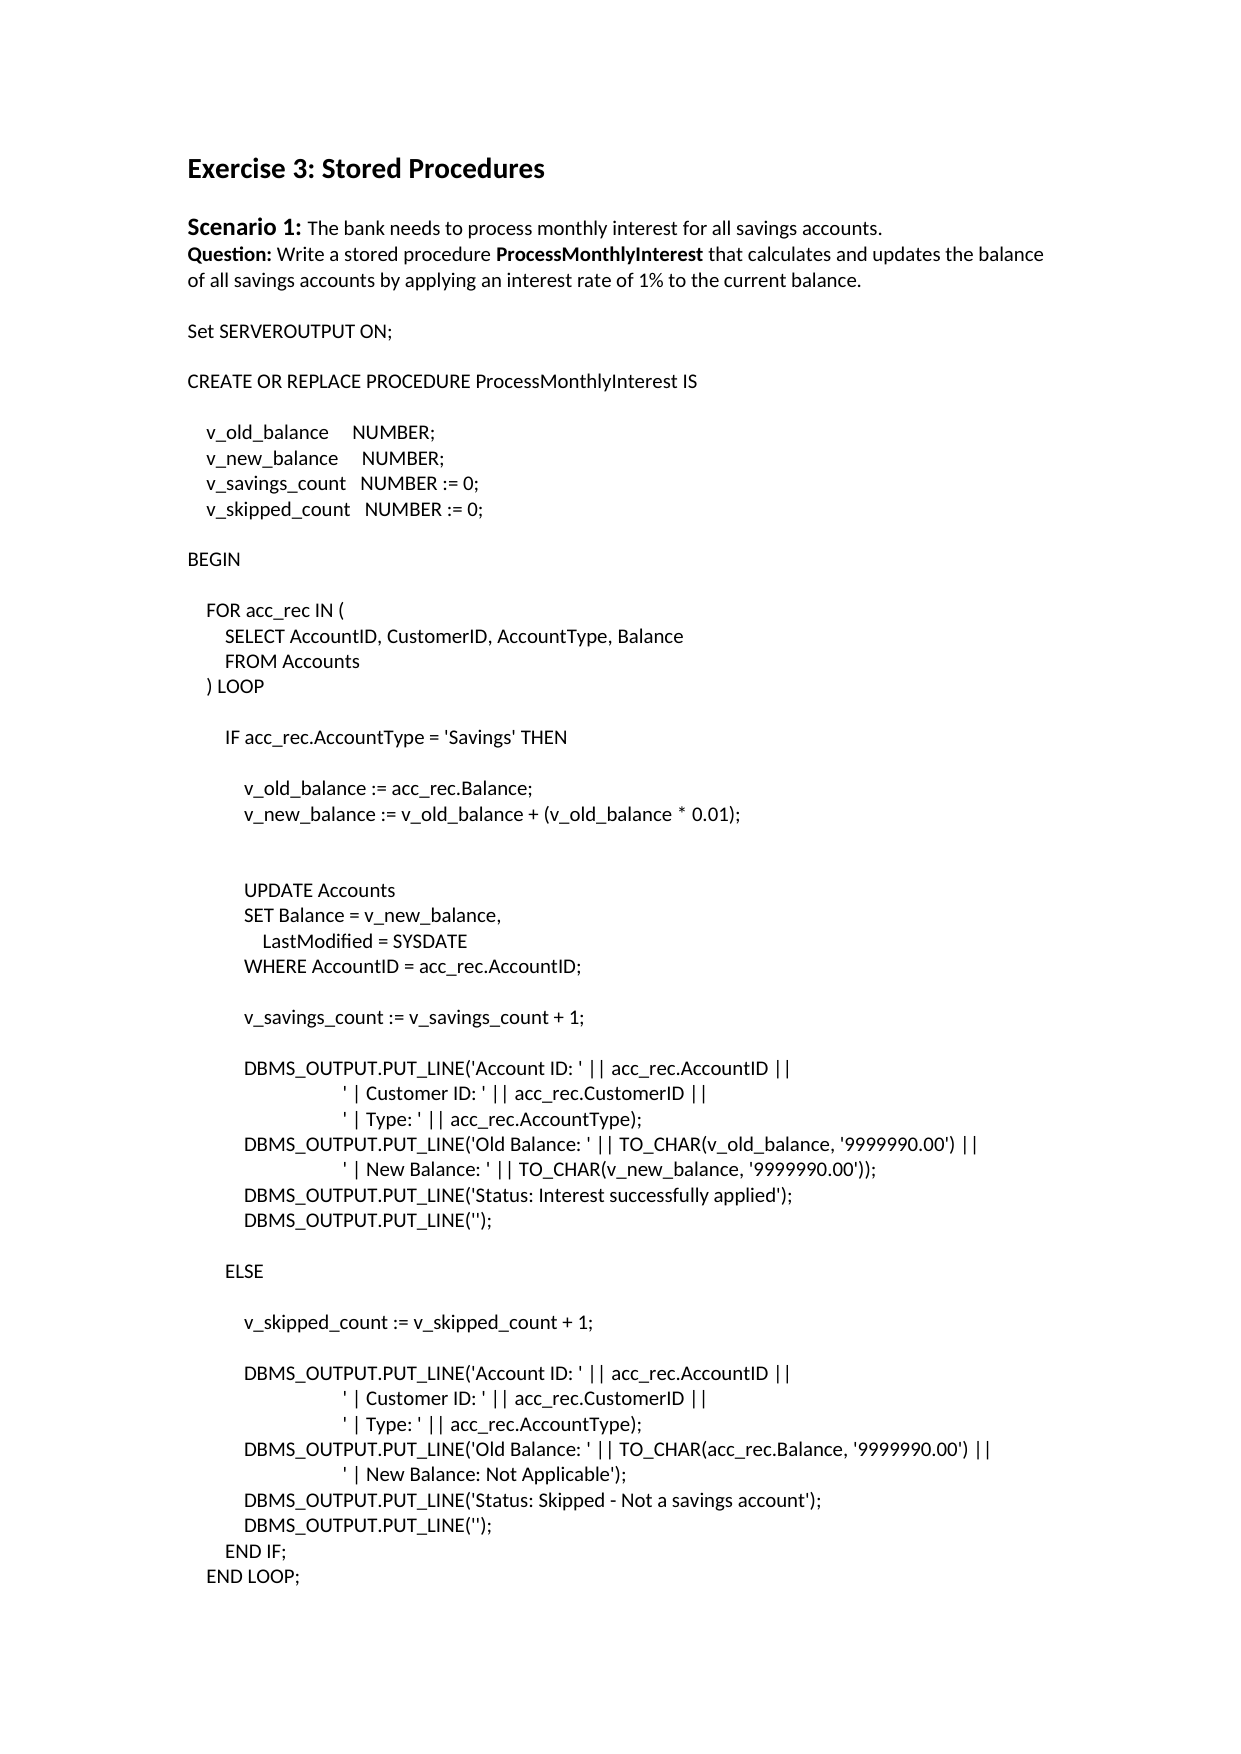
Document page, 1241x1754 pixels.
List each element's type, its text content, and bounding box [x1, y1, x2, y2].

list v_savings_count NUMBER := 0; [187, 470, 1053, 496]
list DBMS_OUTPUT.PUT_LINE('Account ID: ' || acc_rec.AccountID || [187, 1055, 1053, 1080]
list BEGIN [187, 547, 1053, 572]
list ' | Customer ID: ' || acc_rec.CustomerID || [187, 1385, 1053, 1411]
list END LOOP; [187, 1563, 1053, 1589]
list v_old_balance := acc_rec.Balance; [187, 775, 1053, 801]
list SELECT AccountID, CustomerID, AccountType, Balance [187, 623, 1053, 648]
list Set SERVEROUTPUT ON; [187, 318, 1053, 343]
list v_new_balance := v_old_balance + (v_old_balance * 0.01); [187, 801, 1053, 826]
list ELSE [187, 1258, 1053, 1284]
list WHERE AccountID = acc_rec.AccountID; [187, 953, 1053, 979]
list ' | Type: ' || acc_rec.AccountType); [187, 1106, 1053, 1131]
list LastModified = SYSDATE [187, 928, 1053, 953]
list DBMS_OUTPUT.PUT_LINE('Status: Skipped - Not a savings account'); [187, 1487, 1053, 1512]
list FROM Accounts [187, 648, 1053, 674]
list IF acc_rec.AccountType = 'Savings' THEN [187, 724, 1053, 750]
text Scenario 1: The bank needs to process monthly interest for all savings accounts. [187, 211, 1053, 242]
text Exercise 3: Stored Procedures [187, 150, 1053, 186]
list DBMS_OUTPUT.PUT_LINE('Old Balance: ' || TO_CHAR(v_old_balance, '9999990.00') || [187, 1131, 1053, 1157]
list ' | New Balance: Not Applicable'); [187, 1462, 1053, 1487]
list DBMS_OUTPUT.PUT_LINE(''); [187, 1512, 1053, 1538]
list SET Balance = v_new_balance, [187, 902, 1053, 928]
list DBMS_OUTPUT.PUT_LINE('Account ID: ' || acc_rec.AccountID || [187, 1360, 1053, 1385]
list v_old_balance NUMBER; [187, 419, 1053, 445]
list ' | Type: ' || acc_rec.AccountType); [187, 1411, 1053, 1436]
list ' | Customer ID: ' || acc_rec.CustomerID || [187, 1080, 1053, 1106]
list Question: Write a stored procedure ProcessMonthlyInterest that calculates and updates the balance of all savings accounts by applying an interest rate of 1% to the current balance. [187, 242, 1053, 292]
list FOR acc_rec IN ( [187, 597, 1053, 623]
list CREATE OR REPLACE PROCEDURE ProcessMonthlyInterest IS [187, 369, 1053, 394]
list DBMS_OUTPUT.PUT_LINE('Status: Interest successfully applied'); [187, 1182, 1053, 1207]
list DBMS_OUTPUT.PUT_LINE(''); [187, 1207, 1053, 1233]
list ' | New Balance: ' || TO_CHAR(v_new_balance, '9999990.00')); [187, 1157, 1053, 1182]
list v_skipped_count NUMBER := 0; [187, 496, 1053, 521]
list DBMS_OUTPUT.PUT_LINE('Old Balance: ' || TO_CHAR(acc_rec.Balance, '9999990.00') || [187, 1436, 1053, 1462]
list END IF; [187, 1538, 1053, 1563]
list v_skipped_count := v_skipped_count + 1; [187, 1309, 1053, 1334]
list v_new_balance NUMBER; [187, 445, 1053, 470]
list v_savings_count := v_savings_count + 1; [187, 1004, 1053, 1029]
list UPDATE Accounts [187, 877, 1053, 902]
list ) LOOP [187, 674, 1053, 699]
